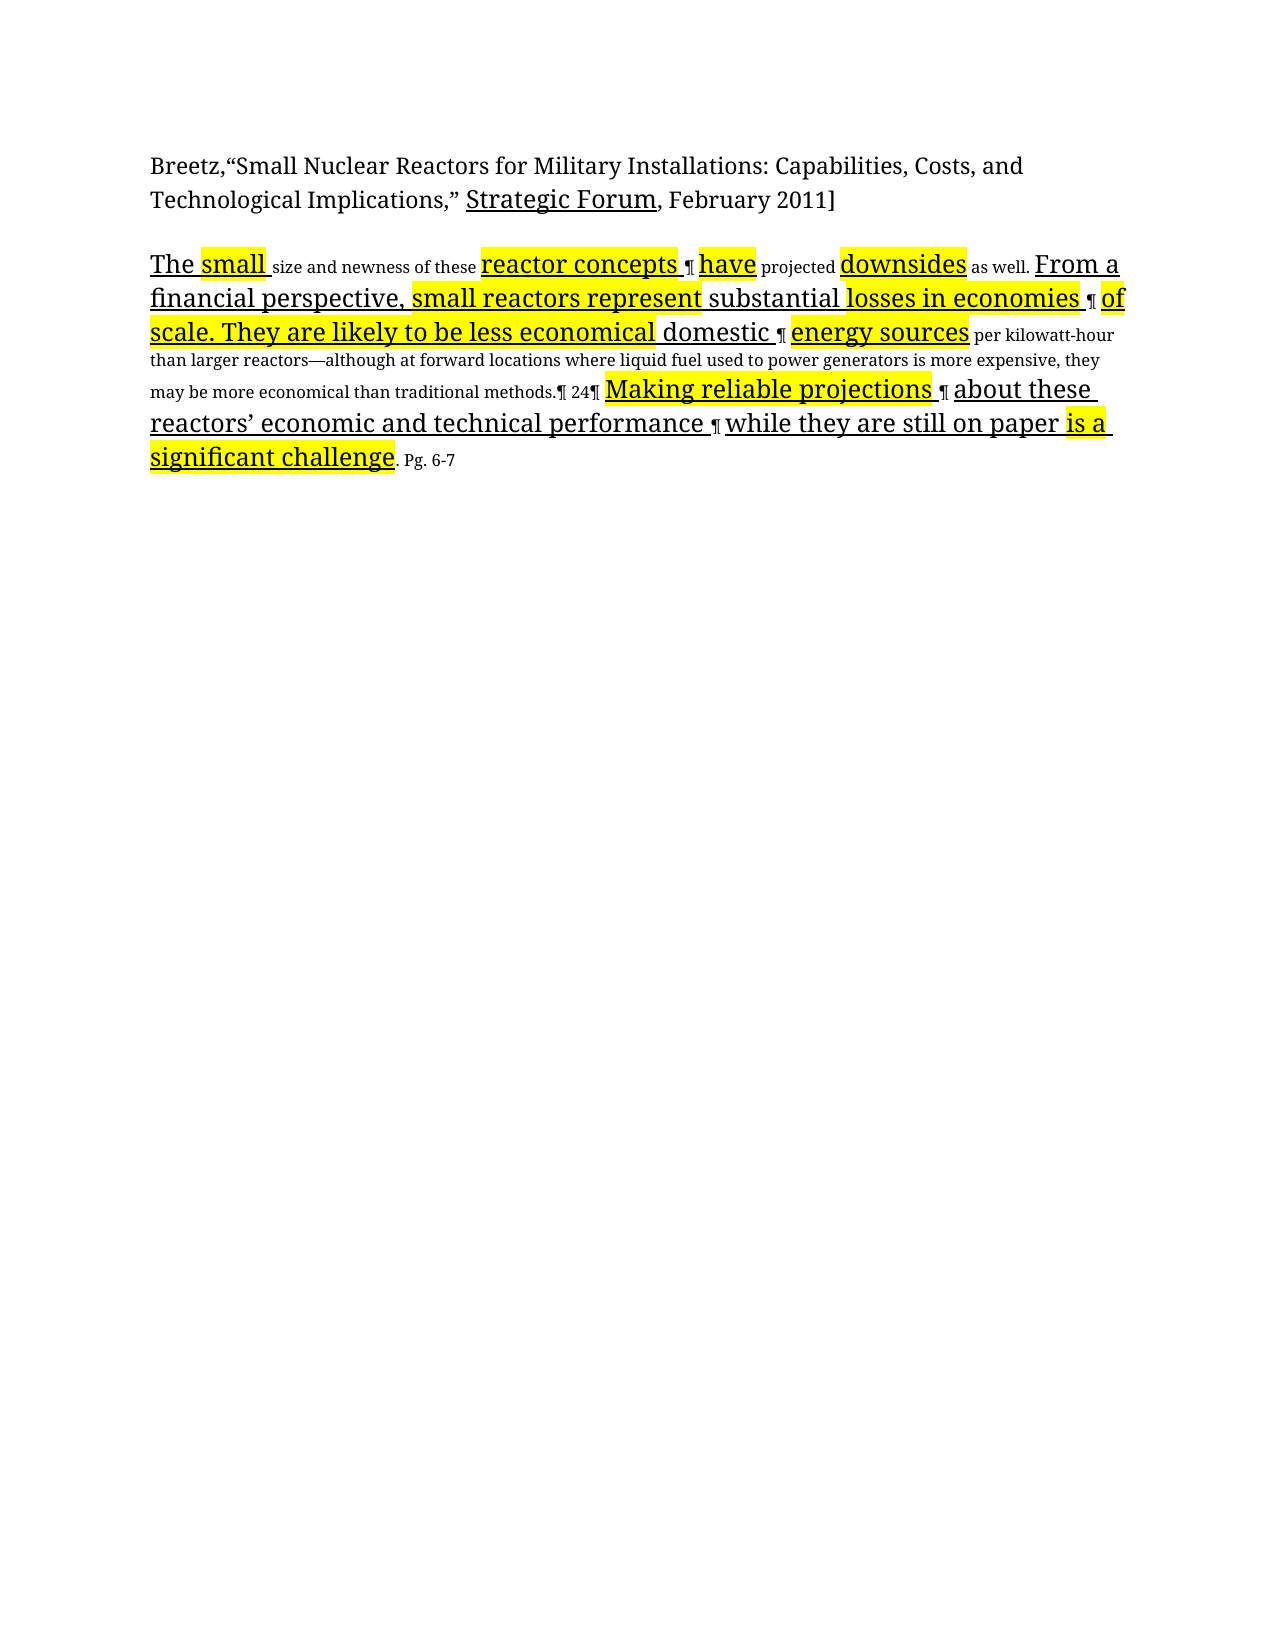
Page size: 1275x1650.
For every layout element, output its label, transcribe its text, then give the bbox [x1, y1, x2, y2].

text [150, 150, 1125, 215]
text The small size and newness of these reactor concepts ¶ have projected downsides as well. From a financial perspective, small reactors represent substantial losses in economies ¶ of scale. They are likely to be less economical domestic ¶ energy sources per kilowatt-hour than larger reactors—although at forward locations where liquid fuel used to power generators is more expensive, they may be more economical than traditional methods.¶ 24¶ Making reliable projections ¶ about these reactors’ economic and technical performance ¶ while they are still on paper is a significant challenge. Pg. 6-7 [150, 247, 1125, 474]
